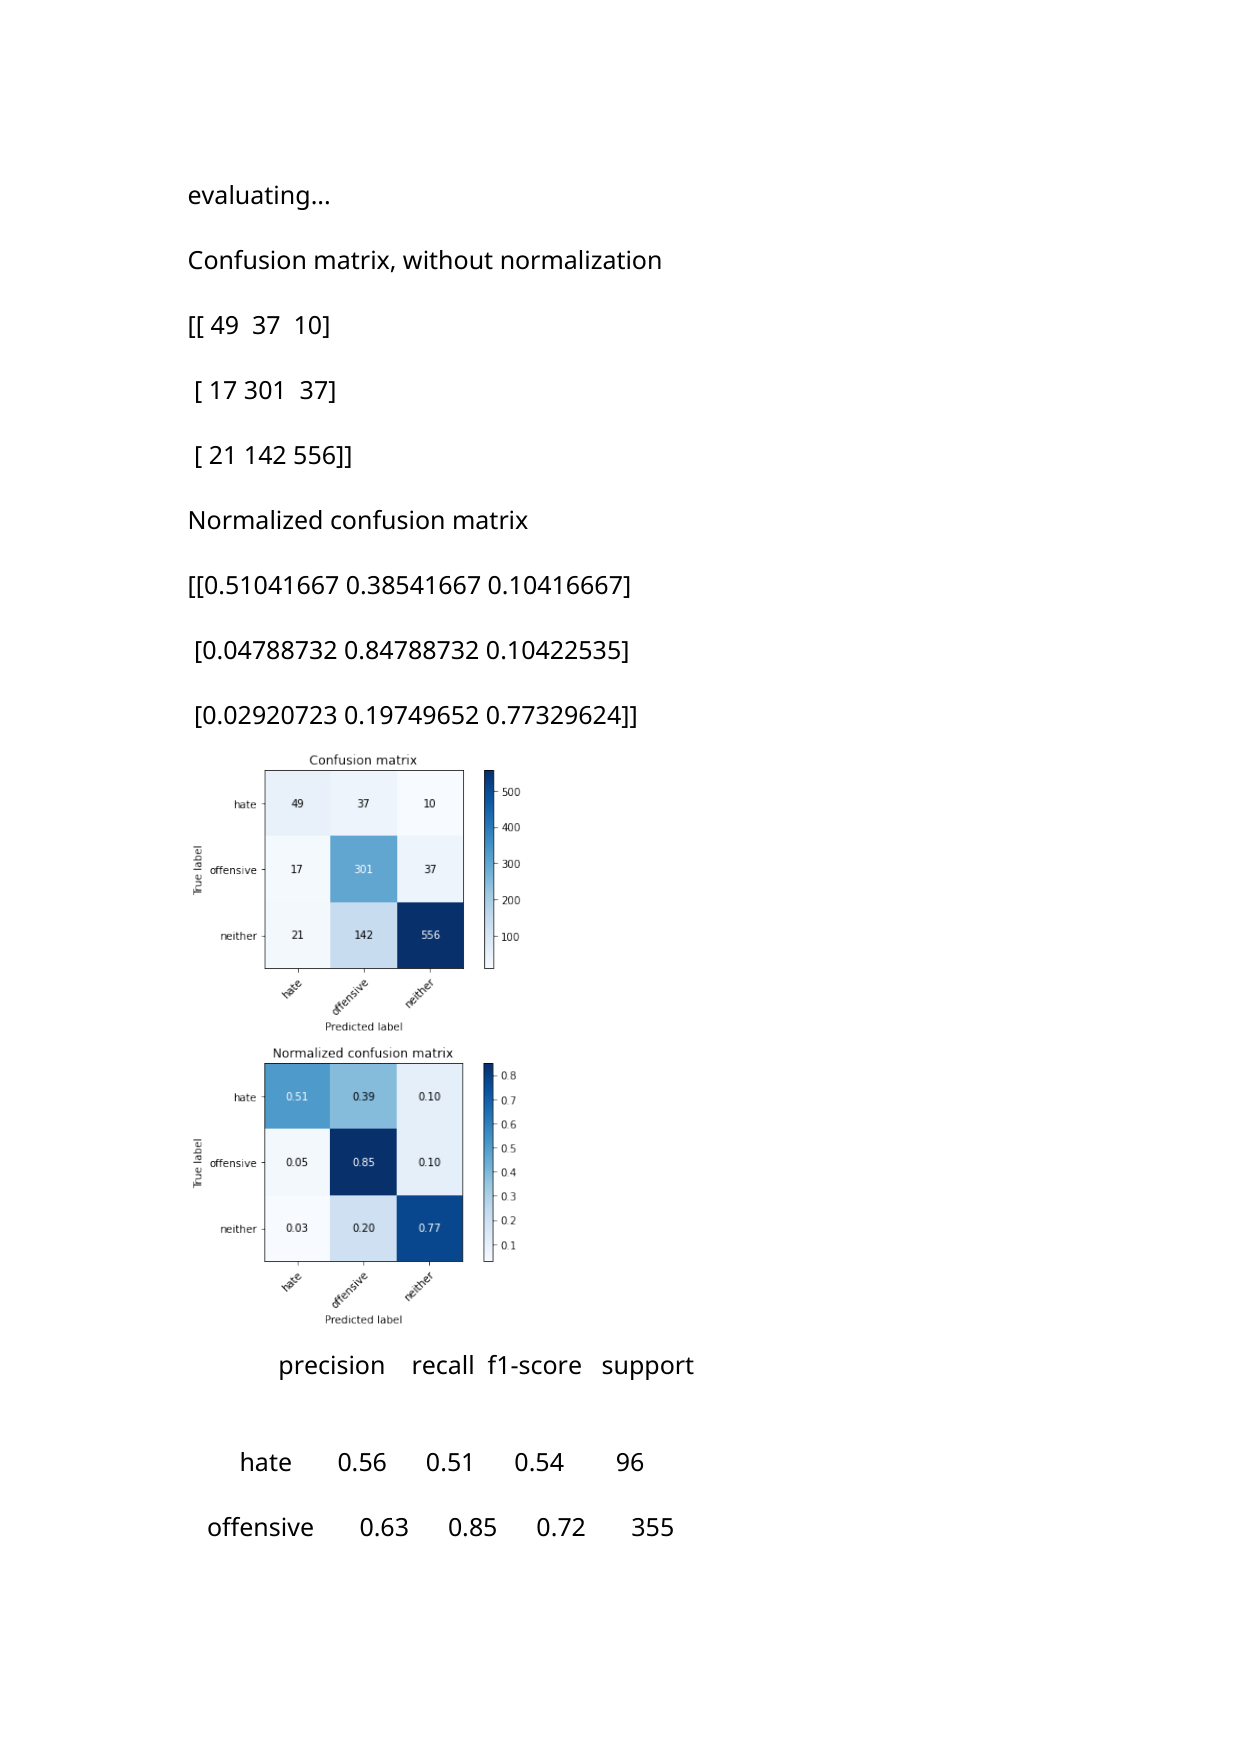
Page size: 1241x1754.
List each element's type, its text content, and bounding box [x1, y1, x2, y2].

text Confusion matrix, without normalization [187, 227, 1053, 292]
text offensive 0.63 0.85 0.72 355 [187, 1494, 1053, 1559]
text [[0.51041667 0.38541667 0.10416667] [187, 552, 1053, 617]
text [ 21 142 556]] [187, 422, 1053, 487]
text [0.02920723 0.19749652 0.77329624]] [187, 682, 1053, 747]
text [[ 49 37 10] [187, 292, 1053, 357]
text hate 0.56 0.51 0.54 96 [187, 1429, 1053, 1494]
text evaluating... [187, 162, 1053, 227]
text precision recall f1-score support [187, 1332, 1053, 1397]
text [0.04788732 0.84788732 0.10422535] [187, 617, 1053, 682]
text [ 17 301 37] [187, 357, 1053, 422]
picture [187, 1040, 524, 1332]
picture [187, 747, 528, 1039]
text Normalized confusion matrix [187, 487, 1053, 552]
